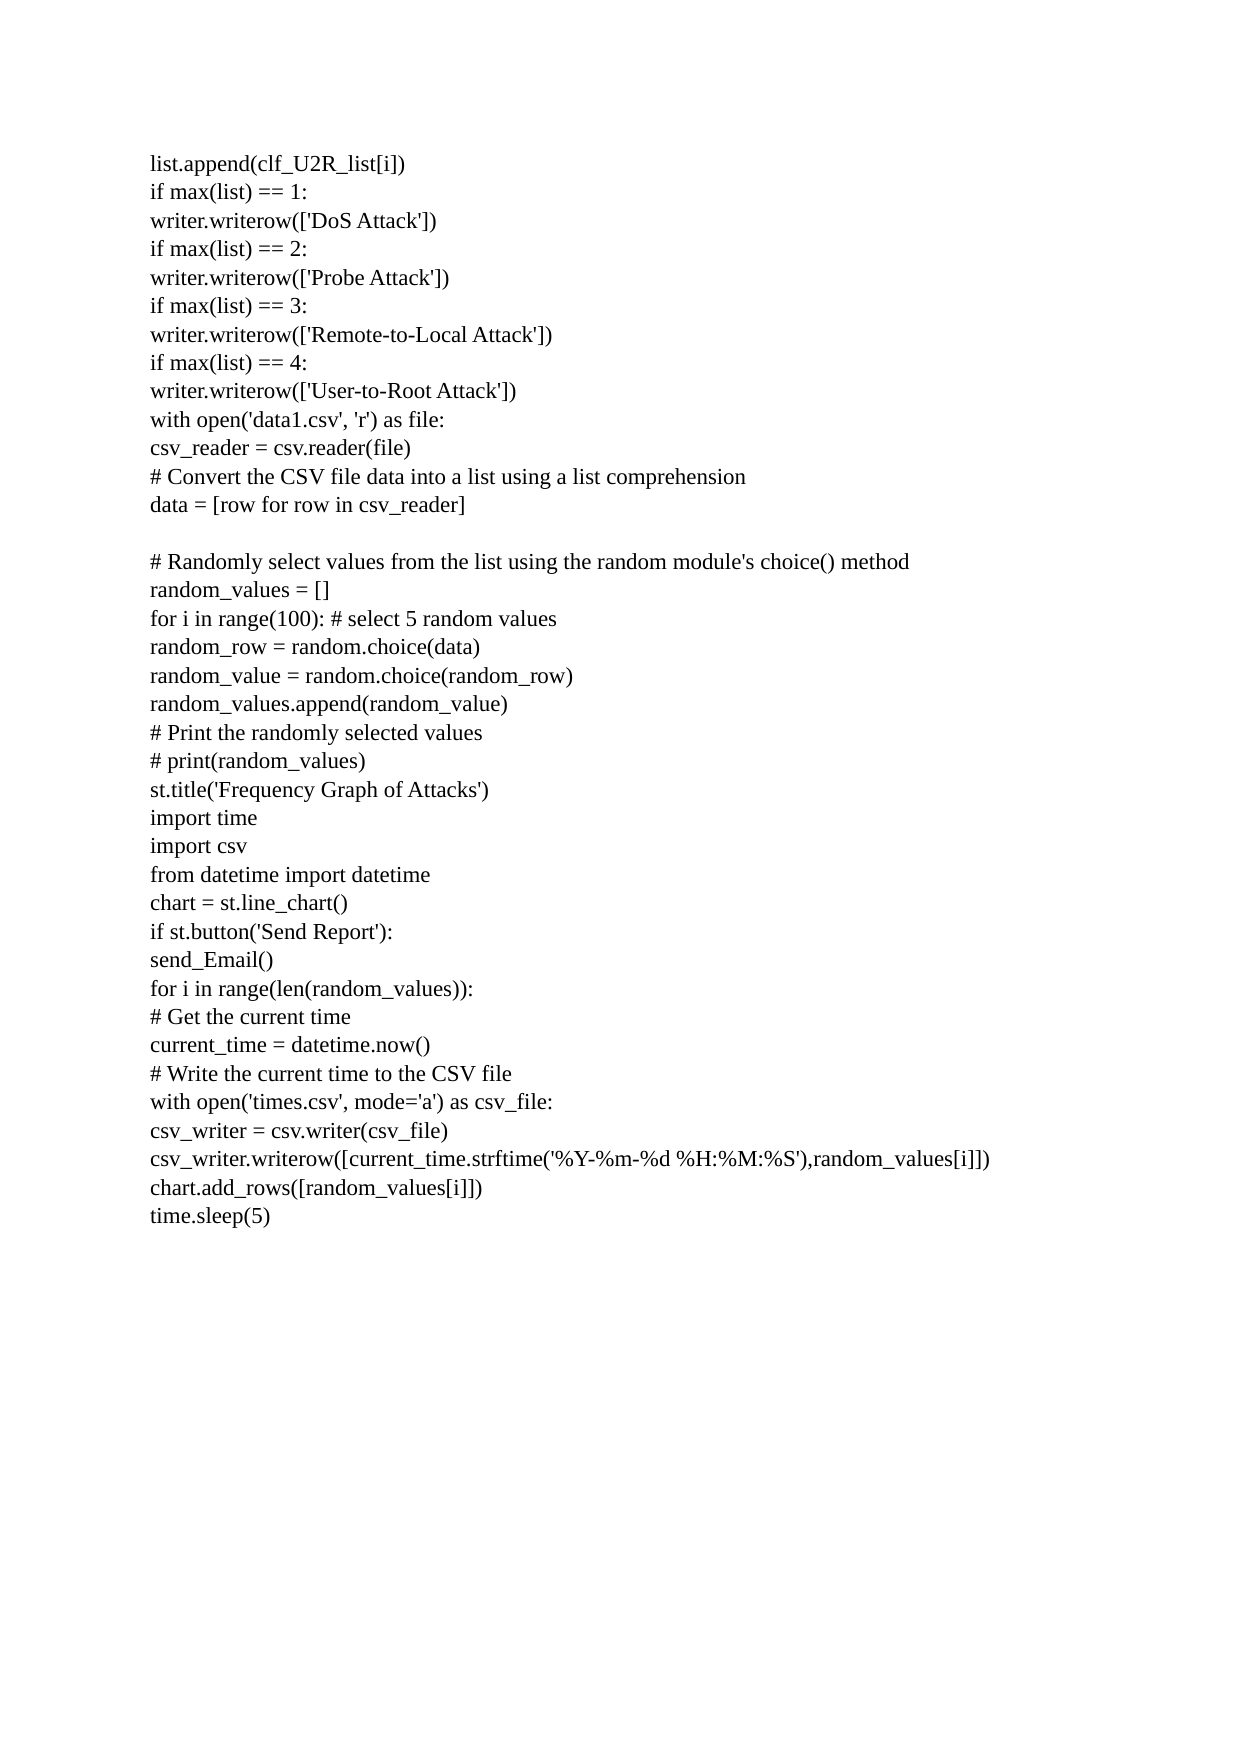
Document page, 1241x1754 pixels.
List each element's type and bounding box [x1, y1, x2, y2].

text [150, 150, 1090, 1259]
